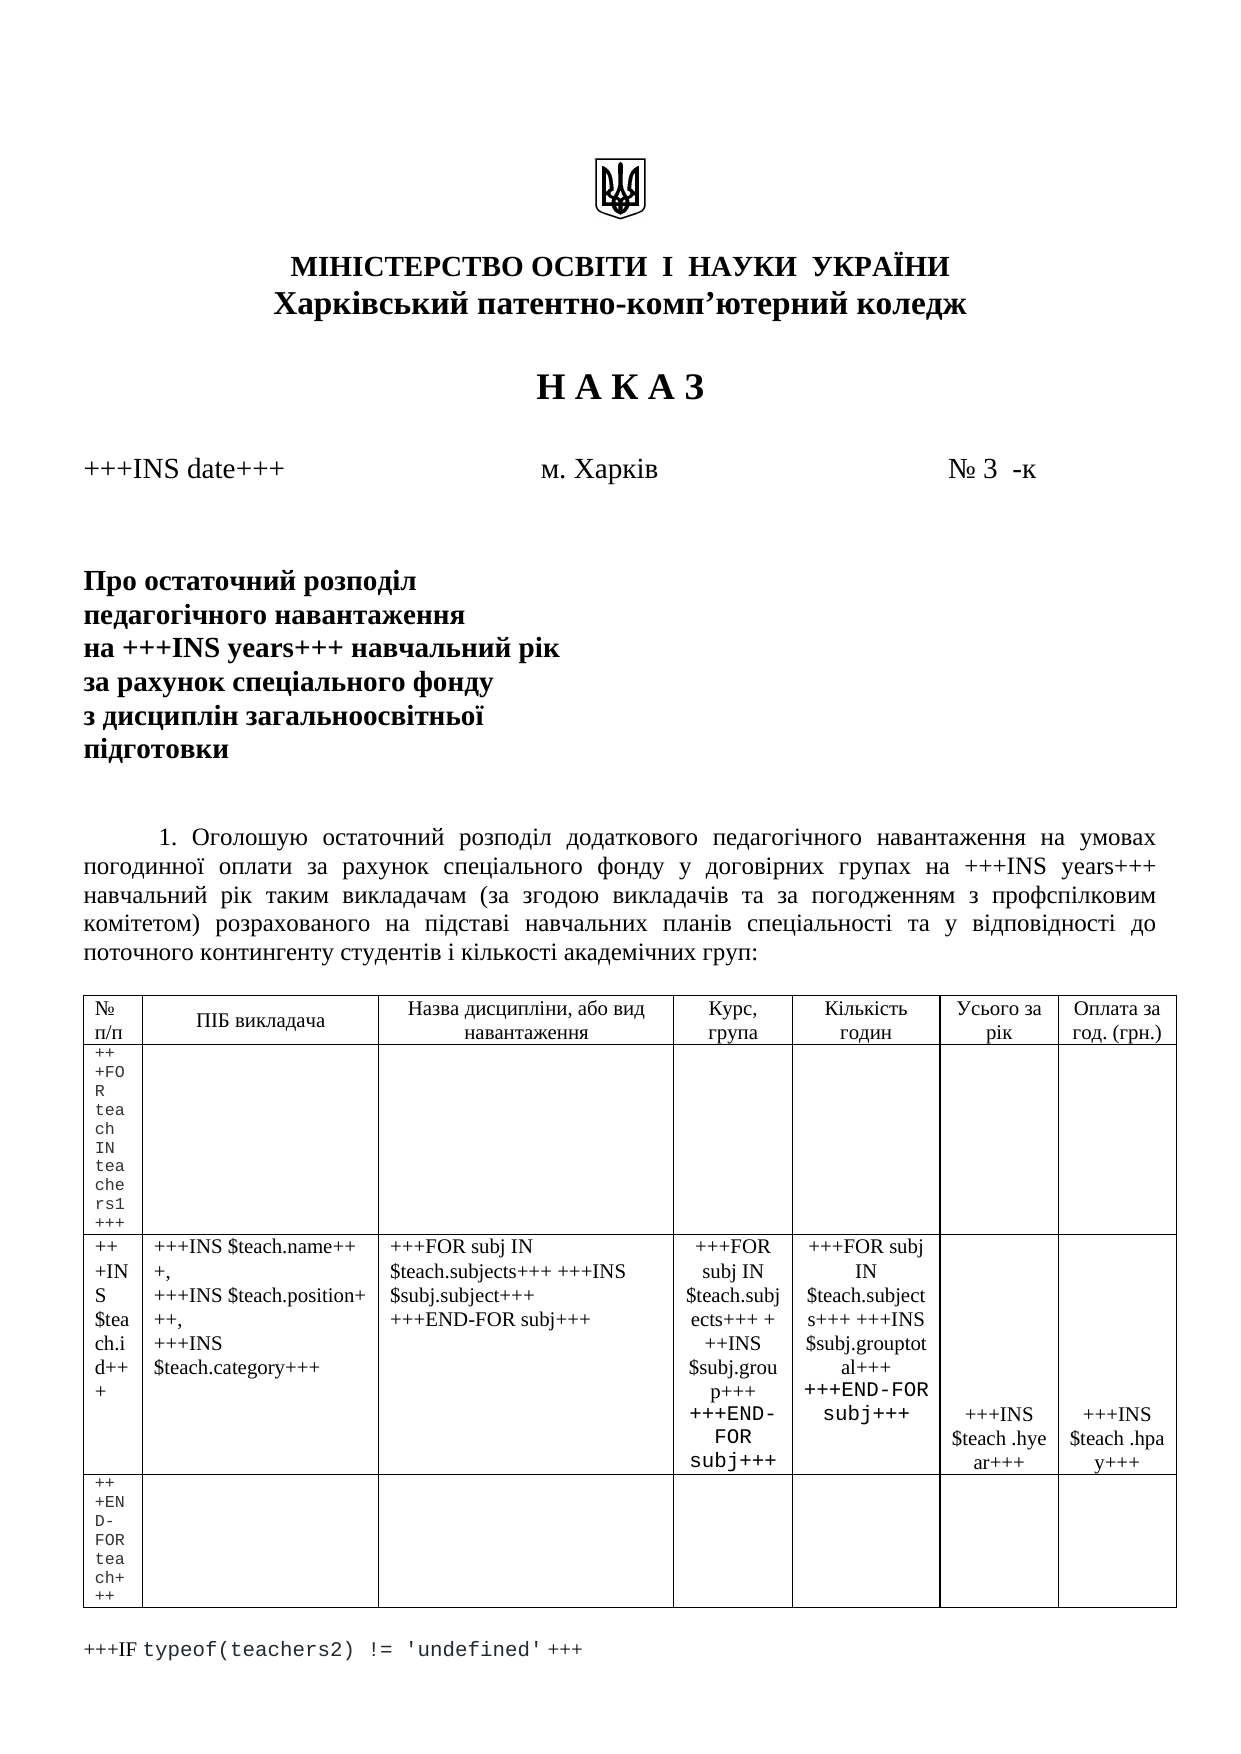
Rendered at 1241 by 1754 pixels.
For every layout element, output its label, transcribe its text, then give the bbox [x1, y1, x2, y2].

picture [594, 158, 647, 220]
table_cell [143, 1235, 378, 1474]
table_header Усього за рік [941, 996, 1058, 1044]
table_cell [379, 1475, 673, 1607]
table_header ПІБ викладача [143, 996, 378, 1044]
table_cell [674, 1235, 792, 1474]
table_cell [1059, 1475, 1176, 1607]
text МІНІСТЕРСТВО ОСВІТИ І НАУКИ УКРАЇНИ [83, 249, 1157, 283]
text педагогічного навантаження [83, 597, 1157, 631]
table_cell [793, 1045, 939, 1233]
text підготовки [83, 731, 1157, 765]
table_cell [379, 1045, 673, 1233]
table_header Назва дисципліни, або вид навантаження [379, 996, 673, 1044]
table_cell [143, 1475, 378, 1607]
table_cell [941, 1475, 1058, 1607]
table_cell +++INS $teach .hyear+++ [941, 1235, 1058, 1474]
table_header Оплата за год. (грн.) [1059, 996, 1176, 1044]
text Н А К А З [83, 364, 1157, 408]
table_cell [674, 1045, 792, 1233]
text +++IF typeof(teachers2) != 'undefined' +++ [83, 1637, 1157, 1662]
table_cell +++FOR teach IN teachers1+++ [84, 1045, 142, 1233]
table_header № п/п [84, 996, 142, 1044]
text 1. Оголошую остаточний розподіл додаткового педагогічного навантаження на умовах погодинної оплати за рахунок спеціального фонду у договірних групах на +++INS years+++ навчальний рік таким викладачам (за згодою викладачів та за погодженням з профспілковим комітетом) розрахованого на підставі навчальних планів спеціальності та у відповідності до поточного контингенту студентів і кількості академічних груп: [83, 822, 1157, 966]
table_header Курс, група [674, 996, 792, 1044]
table_cell [674, 1475, 792, 1607]
text Харківський патентно-комп’ютерний коледж [83, 283, 1157, 321]
table_header Кiлькiсть годин [793, 996, 939, 1044]
table_cell [941, 1045, 1058, 1233]
text +++INS date+++ м. Харків № 3 -к [83, 451, 1157, 484]
table_cell [793, 1475, 939, 1607]
text за рахунок спеціального фонду [83, 664, 1157, 698]
table_cell +++INS $teach.id+++ [84, 1235, 142, 1474]
text на +++INS years+++ навчальний рік [83, 631, 1157, 664]
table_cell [379, 1235, 673, 1474]
text з дисциплін загальноосвітньої [83, 698, 1157, 731]
table_cell +++INS $teach .hpay+++ [1059, 1235, 1176, 1474]
table_cell [1059, 1045, 1176, 1233]
table_cell +++END-FOR teach+++ [114, 1475, 142, 1607]
table_cell [143, 1045, 378, 1233]
text Про остаточний розподіл [83, 563, 1157, 597]
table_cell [793, 1235, 939, 1474]
